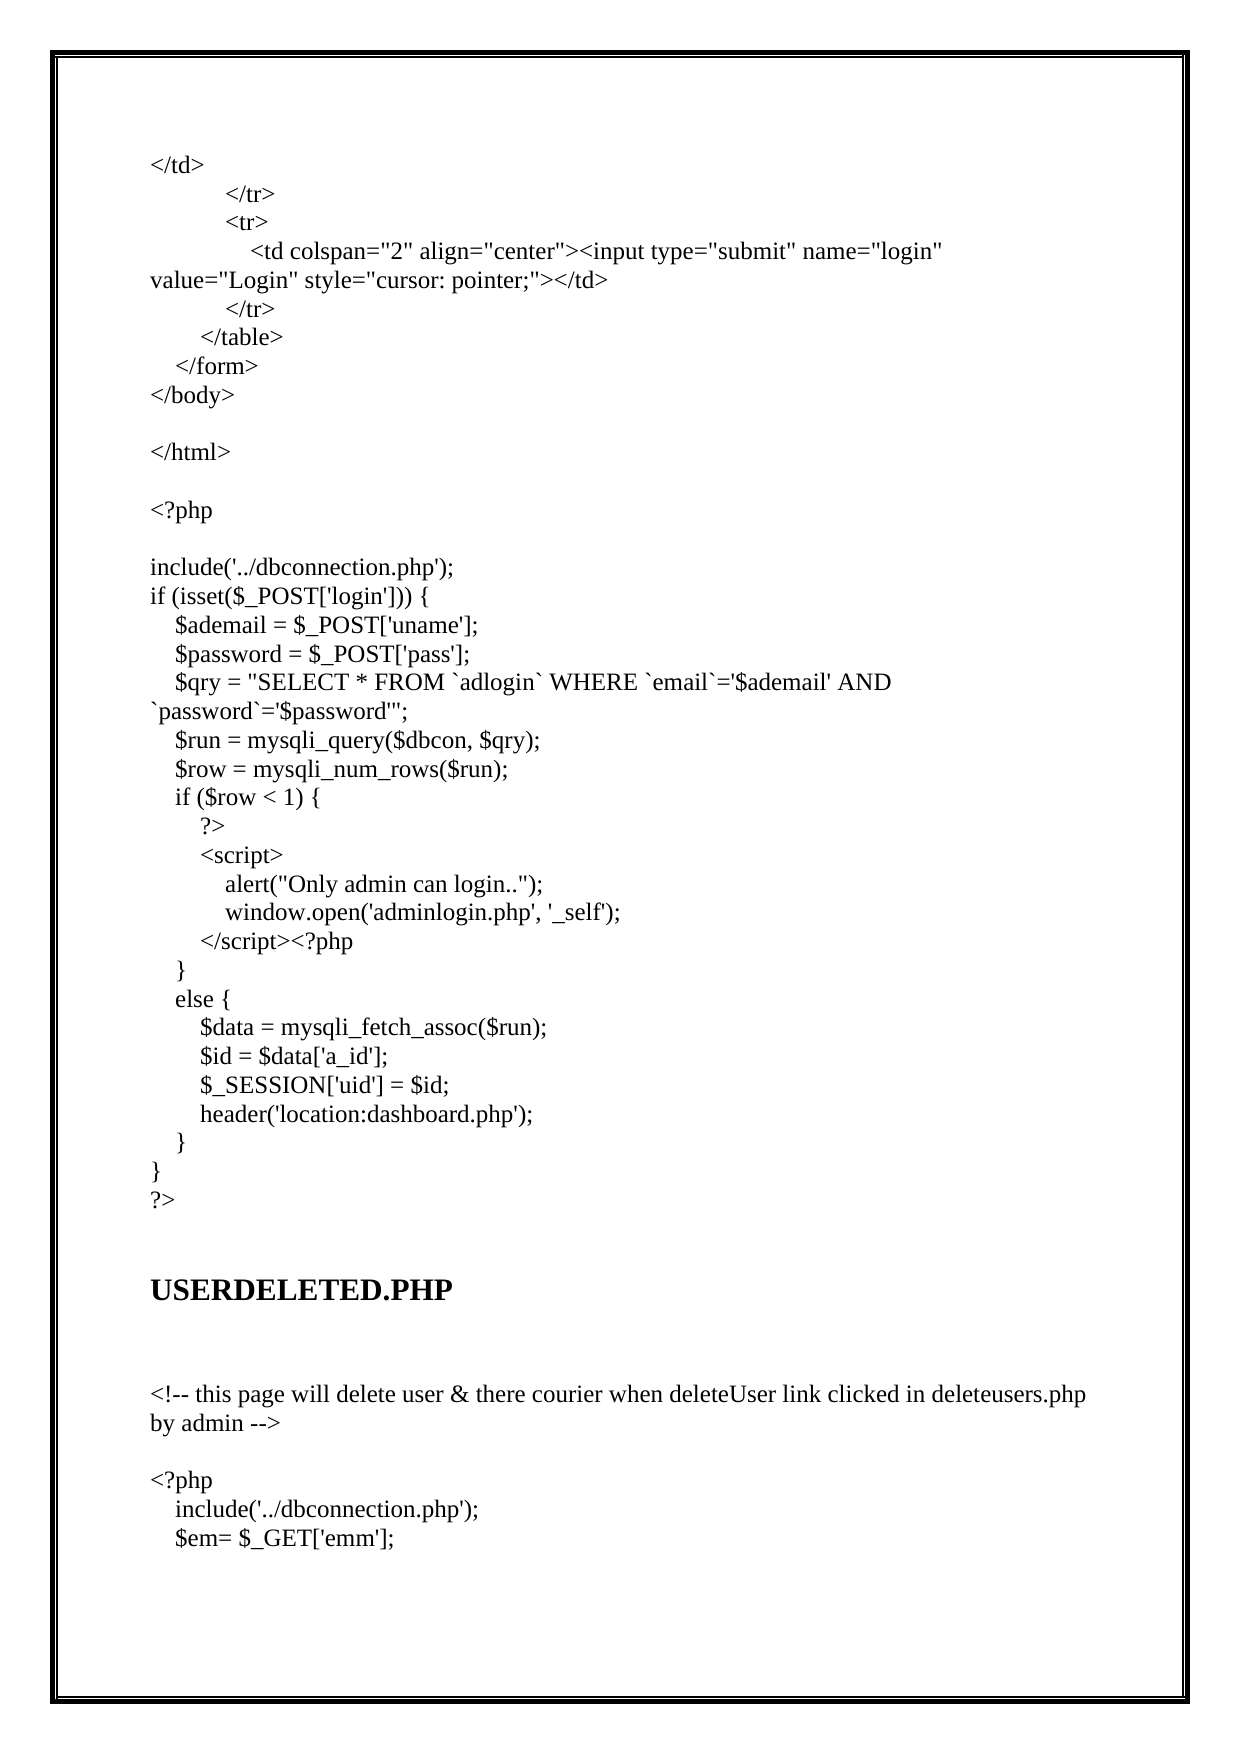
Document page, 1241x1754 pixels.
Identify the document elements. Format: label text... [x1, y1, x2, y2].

text include('../dbconnection.php'); [150, 552, 1090, 581]
text </html> [150, 437, 1090, 466]
text </tr> [150, 294, 1090, 322]
text $ademail = $_POST['uname']; [150, 610, 1090, 639]
text if ($row < 1) { [150, 782, 1090, 811]
text </form> [150, 351, 1090, 380]
text $row = mysqli_num_rows($run); [150, 754, 1090, 782]
text $data = mysqli_fetch_assoc($run); [150, 1012, 1090, 1041]
text <script> [150, 840, 1090, 869]
text if (isset($_POST['login'])) { [150, 581, 1090, 610]
text </tr> [150, 179, 1090, 207]
text } [150, 1127, 1090, 1156]
text window.open('adminlogin.php', '_self'); [150, 897, 1090, 926]
text </td> [150, 150, 1090, 179]
text </table> [150, 322, 1090, 351]
text USERDELETED.PHP [150, 1271, 1090, 1307]
text alert("Only admin can login.."); [150, 869, 1090, 897]
text </script><?php [150, 926, 1090, 955]
text else { [150, 984, 1090, 1012]
text <?php [150, 495, 1090, 524]
text include('../dbconnection.php'); [150, 1494, 1090, 1523]
text $password = $_POST['pass']; [150, 639, 1090, 667]
text <td colspan="2" align="center"><input type="submit" name="login" value="Login" style="cursor: pointer;"></td> [150, 236, 1090, 294]
text $id = $data['a_id']; [150, 1041, 1090, 1070]
text $run = mysqli_query($dbcon, $qry); [150, 725, 1090, 754]
text $em= $_GET['emm']; [150, 1523, 1090, 1552]
text $qry = "SELECT * FROM `adlogin` WHERE `email`='$ademail' AND `password`='$password'"; [150, 667, 1090, 725]
text } [150, 1156, 1090, 1185]
text <tr> [150, 207, 1090, 236]
text </body> [150, 380, 1090, 409]
text <?php [150, 1465, 1090, 1494]
text ?> [150, 1185, 1090, 1214]
text $_SESSION['uid'] = $id; [150, 1070, 1090, 1099]
text } [150, 955, 1090, 984]
text ?> [150, 811, 1090, 840]
text header('location:dashboard.php'); [150, 1099, 1090, 1127]
text <!-- this page will delete user & there courier when deleteUser link clicked in deleteusers.php by admin --> [150, 1379, 1090, 1437]
